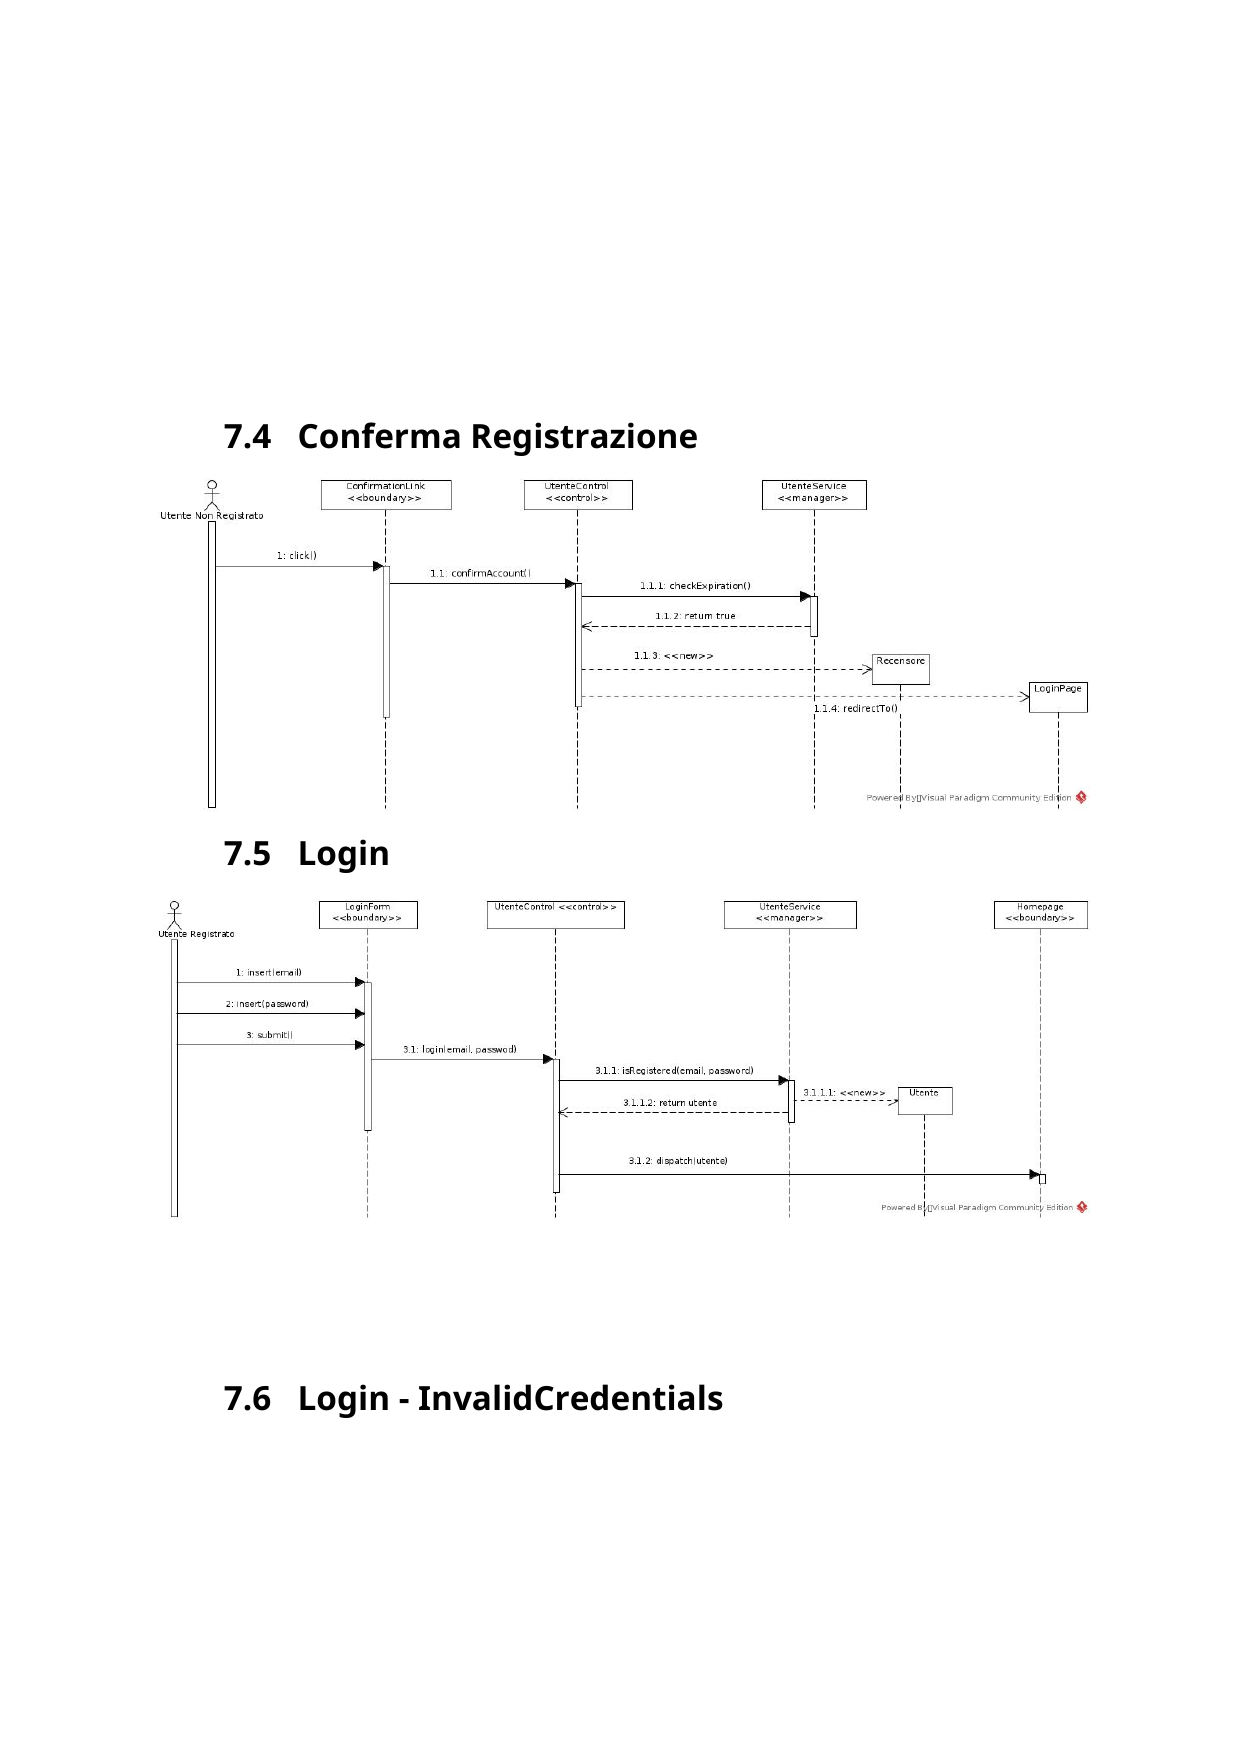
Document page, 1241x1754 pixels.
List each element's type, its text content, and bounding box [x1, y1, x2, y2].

text 7.4 Conferma Registrazione [150, 412, 1090, 458]
picture [150, 478, 1091, 811]
text 7.6 Login - InvalidCredentials [150, 1375, 1090, 1420]
picture [150, 899, 1091, 1220]
text 7.5 Login [150, 829, 1090, 875]
